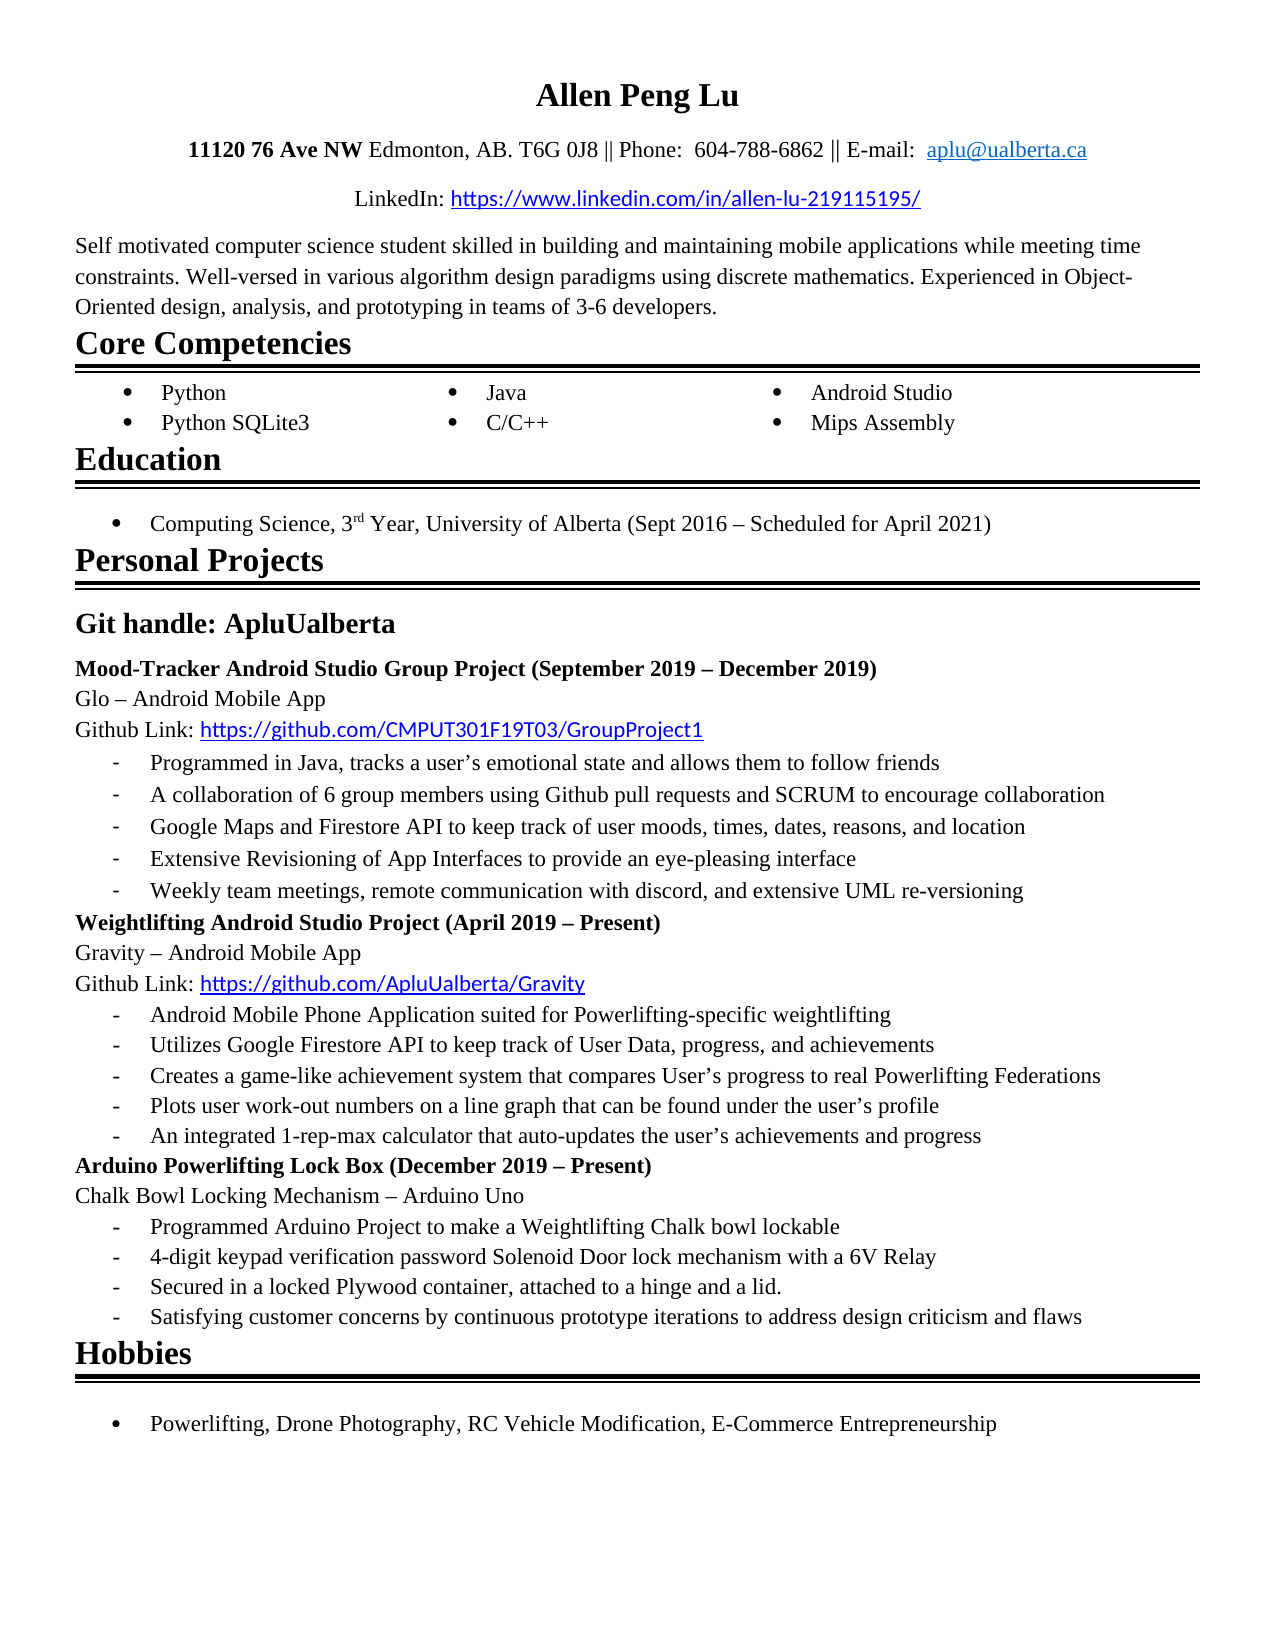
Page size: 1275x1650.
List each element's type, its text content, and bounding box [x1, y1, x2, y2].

list Weekly team meetings, remote communication with discord, and extensive UML re-versioning [112, 877, 1200, 904]
table_header Java [400, 379, 724, 409]
text Glo – Android Mobile App [75, 685, 1200, 712]
list Computing Science, 3rd Year, University of Alberta (Sept 2016 – Scheduled for April 2021) [112, 510, 1200, 536]
text Education [75, 439, 1200, 480]
text Git handle: ApluUalberta [75, 606, 1200, 640]
list Powerlifting, Drone Photography, RC Vehicle Modification, E-Commerce Entrepreneurship [112, 1410, 1200, 1436]
text Github Link: https://github.com/ApluUalberta/Gravity [75, 969, 1200, 997]
text LinkedIn: https://www.linkedin.com/in/allen-lu-219115195/ [75, 184, 1200, 212]
list An integrated 1-rep-max calculator that auto-updates the user’s achievements and progress [112, 1122, 1200, 1148]
list Plots user work-out numbers on a line graph that can be found under the user’s profile [112, 1092, 1200, 1118]
list Programmed in Java, tracks a user’s emotional state and allows them to follow friends [112, 748, 1200, 776]
table_cell C/C++ [400, 409, 724, 439]
text Hobbies [75, 1334, 1200, 1374]
table_header Python [75, 379, 400, 409]
text 11120 76 Ave NW Edmonton, AB. T6G 0J8 || Phone: 604-788-6862 || E-mail: aplu@ualberta.ca [75, 134, 1200, 163]
list Android Mobile Phone Application suited for Powerlifting-specific weightlifting [112, 1001, 1200, 1028]
text Gravity – Android Mobile App [75, 939, 1200, 965]
list Secured in a locked Plywood container, attached to a hinge and a lid. [112, 1273, 1200, 1299]
text Personal Projects [75, 540, 1200, 581]
list Extensive Revisioning of App Interfaces to provide an eye-pleasing interface [112, 844, 1200, 872]
list Google Maps and Firestore API to keep track of user moods, times, dates, reasons, and location [112, 812, 1200, 840]
text Arduino Powerlifting Lock Box (December 2019 – Present) [75, 1152, 1200, 1179]
text Mood-Tracker Android Studio Group Project (September 2019 – December 2019) [75, 655, 1200, 682]
list Programmed Arduino Project to make a Weightlifting Chalk bowl lockable [112, 1213, 1200, 1239]
list Satisfying customer concerns by continuous prototype iterations to address design criticism and flaws [112, 1303, 1200, 1330]
list Creates a game-like achievement system that compares User’s progress to real Powerlifting Federations [112, 1062, 1200, 1088]
list 4-digit keypad verification password Solenoid Door lock mechanism with a 6V Relay [112, 1243, 1200, 1269]
text Chalk Bowl Locking Mechanism – Arduino Uno [75, 1183, 1200, 1209]
list A collaboration of 6 group members using Github pull requests and SCRUM to encourage collaboration [112, 780, 1200, 808]
list Utilizes Google Firestore API to keep track of User Data, progress, and achievements [112, 1032, 1200, 1058]
table_cell Python SQLite3 [75, 409, 400, 439]
text Allen Peng Lu [75, 75, 1200, 113]
text Self motivated computer science student skilled in building and maintaining mobile applications while meeting time constraints. Well-versed in various algorithm design paradigms using discrete mathematics. Experienced in Object-Oriented design, analysis, and prototyping in teams of 3-6 developers. [75, 233, 1200, 319]
text Github Link: https://github.com/CMPUT301F19T03/GroupProject1 [75, 716, 1200, 744]
table_cell Mips Assembly [724, 409, 1049, 439]
text Core Competencies [75, 323, 1200, 364]
table_header Android Studio [724, 379, 1049, 409]
text Weightlifting Android Studio Project (April 2019 – Present) [75, 909, 1200, 935]
